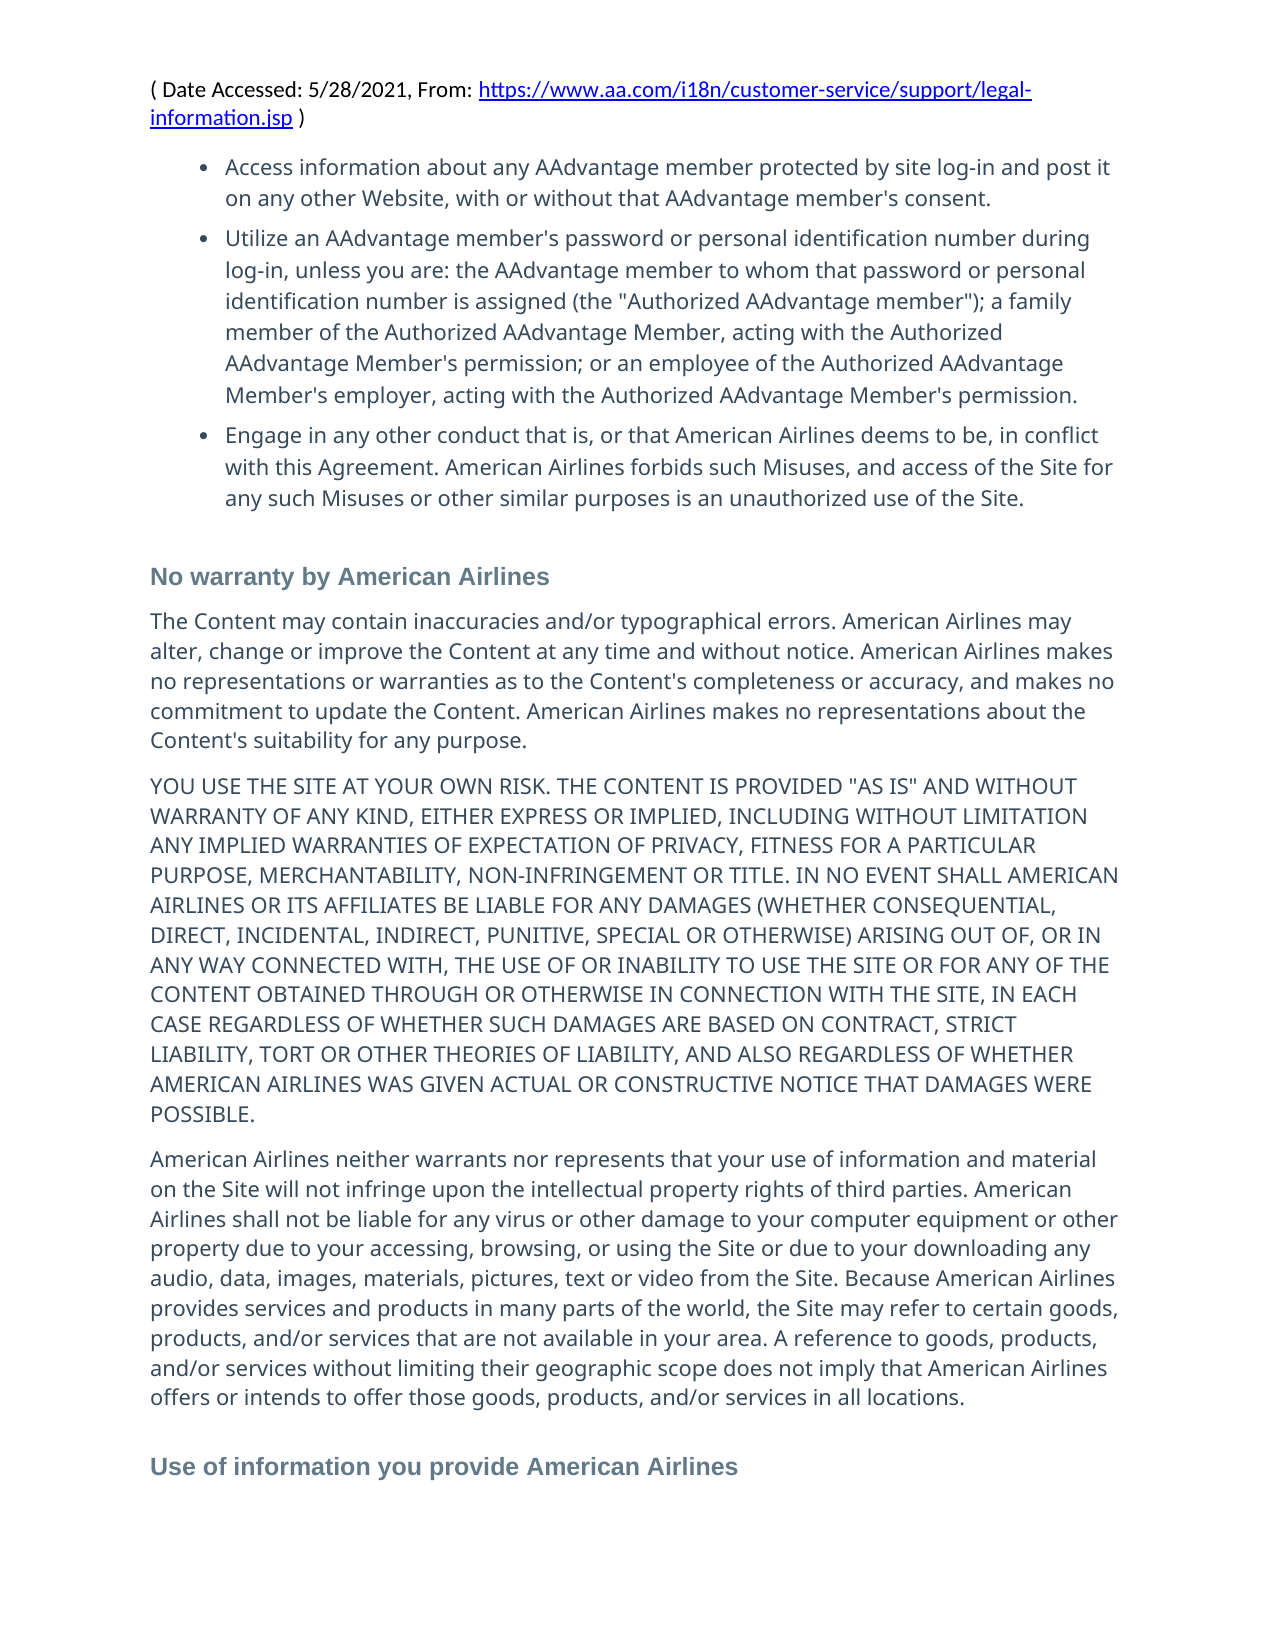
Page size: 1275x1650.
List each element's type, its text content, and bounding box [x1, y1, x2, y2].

list Access information about any AAdvantage member protected by site log-in and post it on any other Website, with or without that AAdvantage member's consent. [200, 150, 1125, 212]
list Engage in any other conduct that is, or that American Airlines deems to be, in conflict with this Agreement. American Airlines forbids such Misuses, and access of the Site for any such Misuses or other similar purposes is an unauthorized use of the Site. [200, 419, 1125, 512]
list Utilize an AAdvantage member's password or personal identification number during log-in, unless you are: the AAdvantage member to whom that password or personal identification number is assigned (the "Authorized AAdvantage member"); a family member of the Authorized AAdvantage Member, acting with the Authorized AAdvantage Member's permission; or an employee of the Authorized AAdvantage Member's employer, acting with the Authorized AAdvantage Member's permission. [200, 222, 1125, 409]
text YOU USE THE SITE AT YOUR OWN RISK. THE CONTENT IS PROVIDED "AS IS" AND WITHOUT WARRANTY OF ANY KIND, EITHER EXPRESS OR IMPLIED, INCLUDING WITHOUT LIMITATION ANY IMPLIED WARRANTIES OF EXPECTATION OF PRIVACY, FITNESS FOR A PARTICULAR PURPOSE, MERCHANTABILITY, NON-INFRINGEMENT OR TITLE. IN NO EVENT SHALL AMERICAN AIRLINES OR ITS AFFILIATES BE LIABLE FOR ANY DAMAGES (WHETHER CONSEQUENTIAL, DIRECT, INCIDENTAL, INDIRECT, PUNITIVE, SPECIAL OR OTHERWISE) ARISING OUT OF, OR IN ANY WAY CONNECTED WITH, THE USE OF OR INABILITY TO USE THE SITE OR FOR ANY OF THE CONTENT OBTAINED THROUGH OR OTHERWISE IN CONNECTION WITH THE SITE, IN EACH CASE REGARDLESS OF WHETHER SUCH DAMAGES ARE BASED ON CONTRACT, STRICT LIABILITY, TORT OR OTHER THEORIES OF LIABILITY, AND ALSO REGARDLESS OF WHETHER AMERICAN AIRLINES WAS GIVEN ACTUAL OR CONSTRUCTIVE NOTICE THAT DAMAGES WERE POSSIBLE. [150, 771, 1125, 1128]
text No warranty by American Airlines [150, 553, 1125, 591]
text Use of information you provide American Airlines [150, 1443, 1125, 1481]
text American Airlines neither warrants nor represents that your use of information and material on the Site will not infringe upon the intellectual property rights of third parties. American Airlines shall not be liable for any virus or other damage to your computer equipment or other property due to your accessing, browsing, or using the Site or due to your downloading any audio, data, images, materials, pictures, text or video from the Site. Because American Airlines provides services and products in many parts of the world, the Site may refer to certain goods, products, and/or services that are not available in your area. A reference to goods, products, and/or services without limiting their geographic scope does not imply that American Airlines offers or intends to offer those goods, products, and/or services in all locations. [150, 1144, 1125, 1412]
text The Content may contain inaccuracies and/or typographical errors. American Airlines may alter, change or improve the Content at any time and without notice. American Airlines makes no representations or warranties as to the Content's completeness or accuracy, and makes no commitment to update the Content. American Airlines makes no representations about the Content's suitability for any purpose. [150, 606, 1125, 755]
